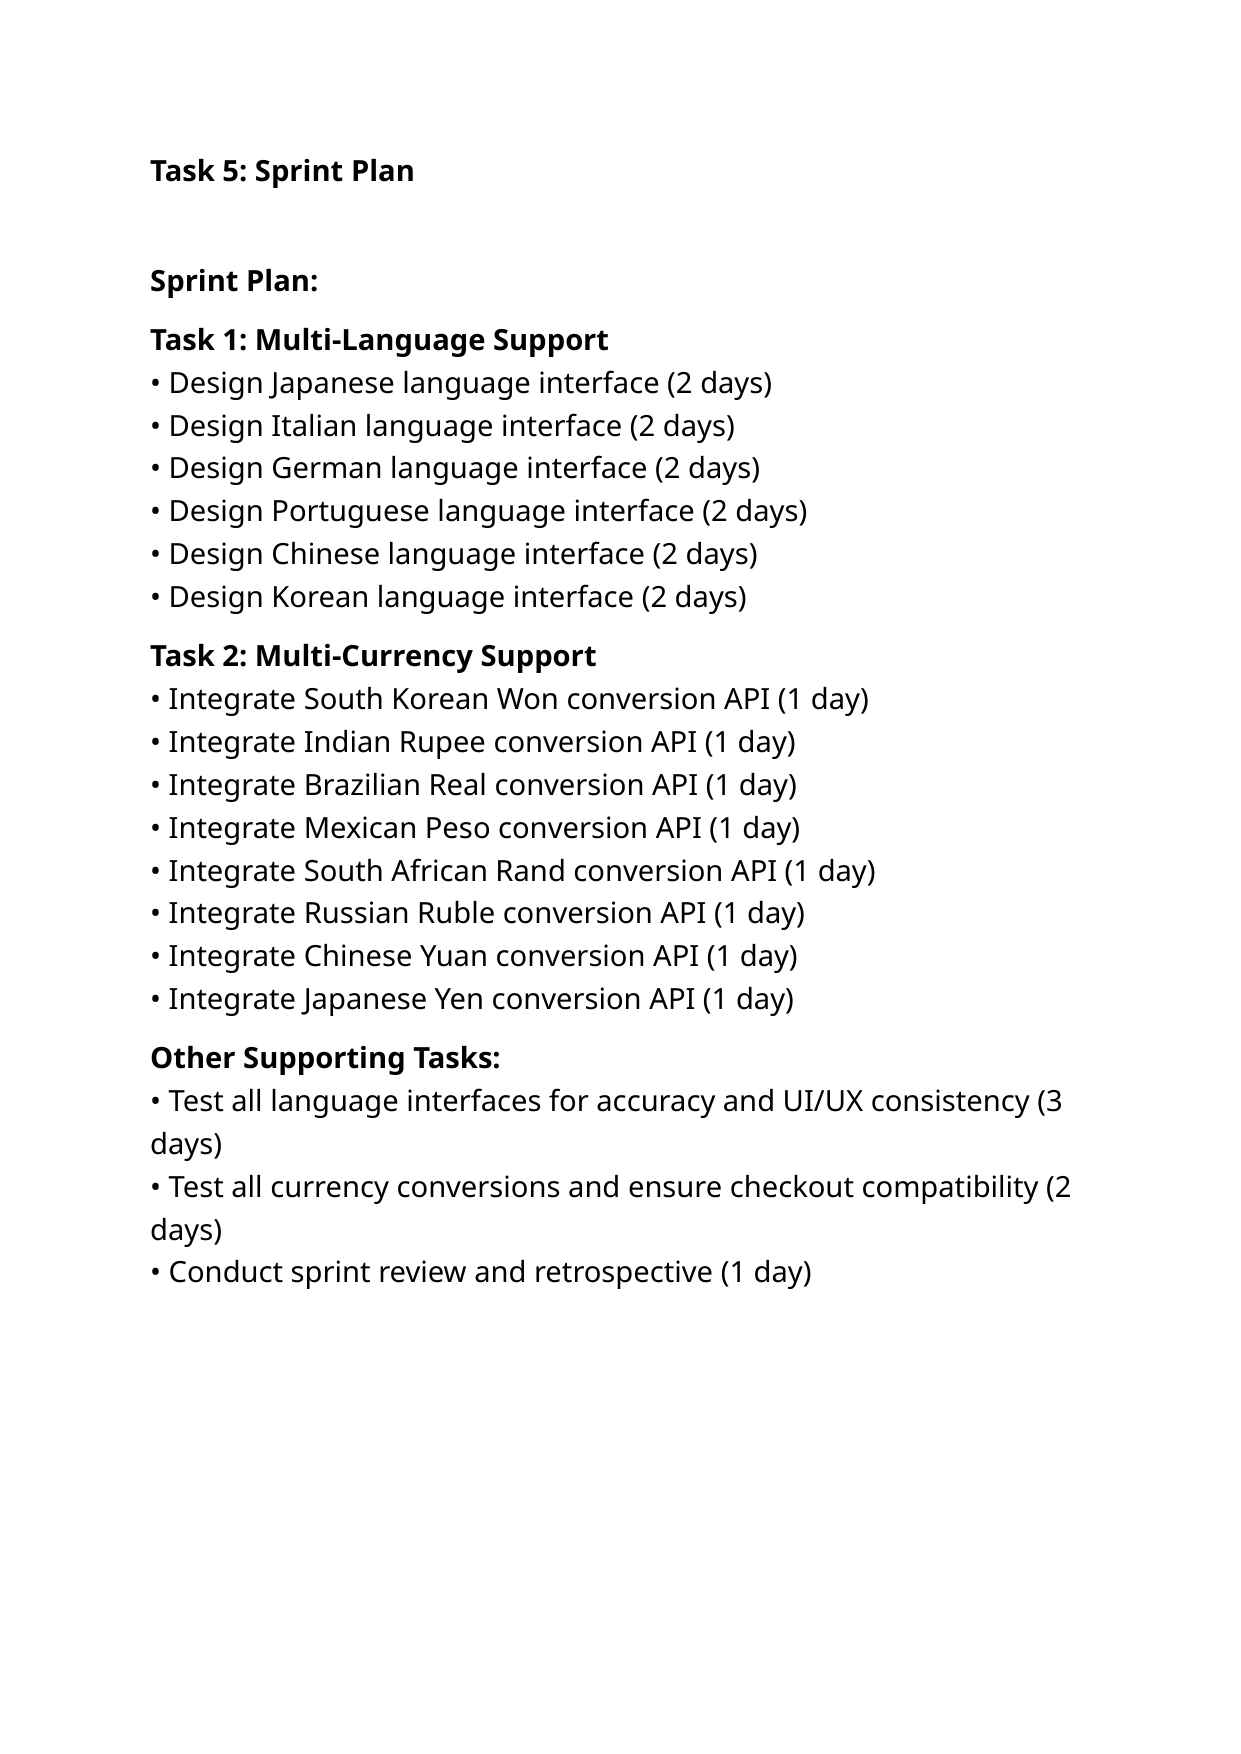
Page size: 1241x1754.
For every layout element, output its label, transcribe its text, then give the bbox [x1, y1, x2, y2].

text Task 1: Multi-Language Support • Design Japanese language interface (2 days) • Design Italian language interface (2 days) • Design German language interface (2 days) • Design Portuguese language interface (2 days) • Design Chinese language interface (2 days) • Design Korean language interface (2 days) [150, 319, 1090, 616]
text Task 2: Multi-Currency Support • Integrate South Korean Won conversion API (1 day) • Integrate Indian Rupee conversion API (1 day) • Integrate Brazilian Real conversion API (1 day) • Integrate Mexican Peso conversion API (1 day) • Integrate South African Rand conversion API (1 day) • Integrate Russian Ruble conversion API (1 day) • Integrate Chinese Yuan conversion API (1 day) • Integrate Japanese Yen conversion API (1 day) [150, 636, 1090, 1018]
text Task 5: Sprint Plan [150, 150, 1090, 190]
text Other Supporting Tasks: • Test all language interfaces for accuracy and UI/UX consistency (3 days) • Test all currency conversions and ensure checkout compatibility (2 days) • Conduct sprint review and retrospective (1 day) [150, 1038, 1090, 1291]
text Sprint Plan: [150, 260, 1090, 299]
